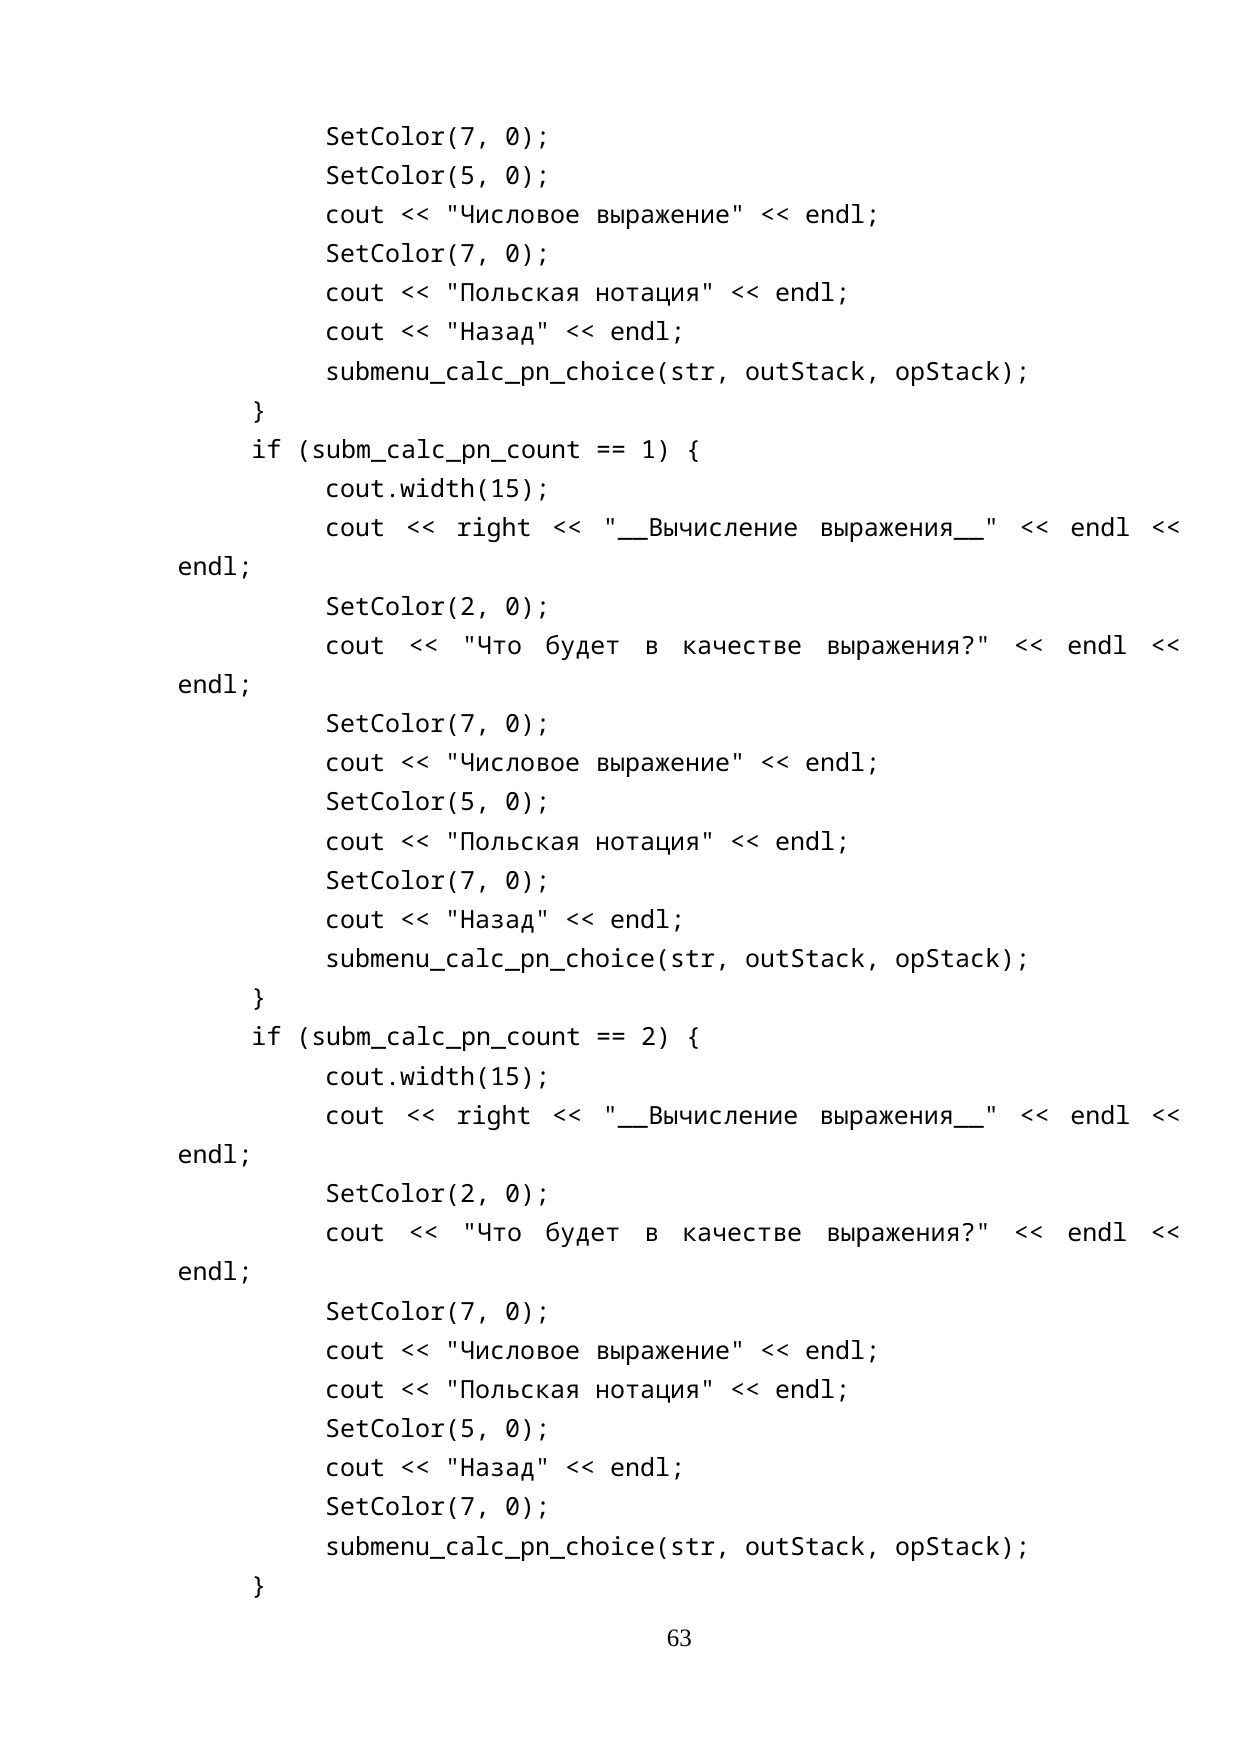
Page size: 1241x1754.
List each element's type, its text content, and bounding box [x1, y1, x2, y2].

text SetColor(5, 0); [177, 157, 1181, 191]
text cout << "Что будет в качестве выражения?" << endl << endl; [177, 627, 1181, 701]
text cout << "Назад" << endl; [177, 901, 1181, 936]
text SetColor(7, 0); [177, 118, 1181, 152]
text cout.width(15); [177, 1058, 1181, 1092]
text cout << "Польская нотация" << endl; [177, 275, 1181, 309]
text cout << "Назад" << endl; [177, 314, 1181, 348]
text } [177, 392, 1181, 426]
text SetColor(7, 0); [177, 236, 1181, 270]
text if (subm_calc_pn_count == 1) { [177, 431, 1181, 466]
text } [177, 980, 1181, 1014]
text cout.width(15); [177, 471, 1181, 505]
text SetColor(2, 0); [177, 1176, 1181, 1210]
text SetColor(2, 0); [177, 588, 1181, 622]
text } [177, 1567, 1181, 1601]
text SetColor(7, 0); [177, 1293, 1181, 1327]
text submenu_calc_pn_choice(str, outStack, opStack); [177, 1528, 1181, 1562]
text SetColor(7, 0); [177, 706, 1181, 740]
text cout << right << "__Вычисление выражения__" << endl << endl; [177, 510, 1181, 583]
text cout << "Назад" << endl; [177, 1450, 1181, 1484]
text cout << "Числовое выражение" << endl; [177, 745, 1181, 779]
text SetColor(7, 0); [177, 862, 1181, 896]
text submenu_calc_pn_choice(str, outStack, opStack); [177, 941, 1181, 975]
text SetColor(7, 0); [177, 1489, 1181, 1523]
text cout << "Польская нотация" << endl; [177, 1371, 1181, 1406]
text cout << "Что будет в качестве выражения?" << endl << endl; [177, 1215, 1181, 1288]
text cout << "Числовое выражение" << endl; [177, 1332, 1181, 1366]
text SetColor(5, 0); [177, 1411, 1181, 1445]
text if (subm_calc_pn_count == 2) { [177, 1019, 1181, 1053]
text SetColor(5, 0); [177, 784, 1181, 818]
text cout << "Числовое выражение" << endl; [177, 196, 1181, 231]
text submenu_calc_pn_choice(str, outStack, opStack); [177, 353, 1181, 387]
text cout << right << "__Вычисление выражения__" << endl << endl; [177, 1097, 1181, 1171]
text cout << "Польская нотация" << endl; [177, 823, 1181, 857]
